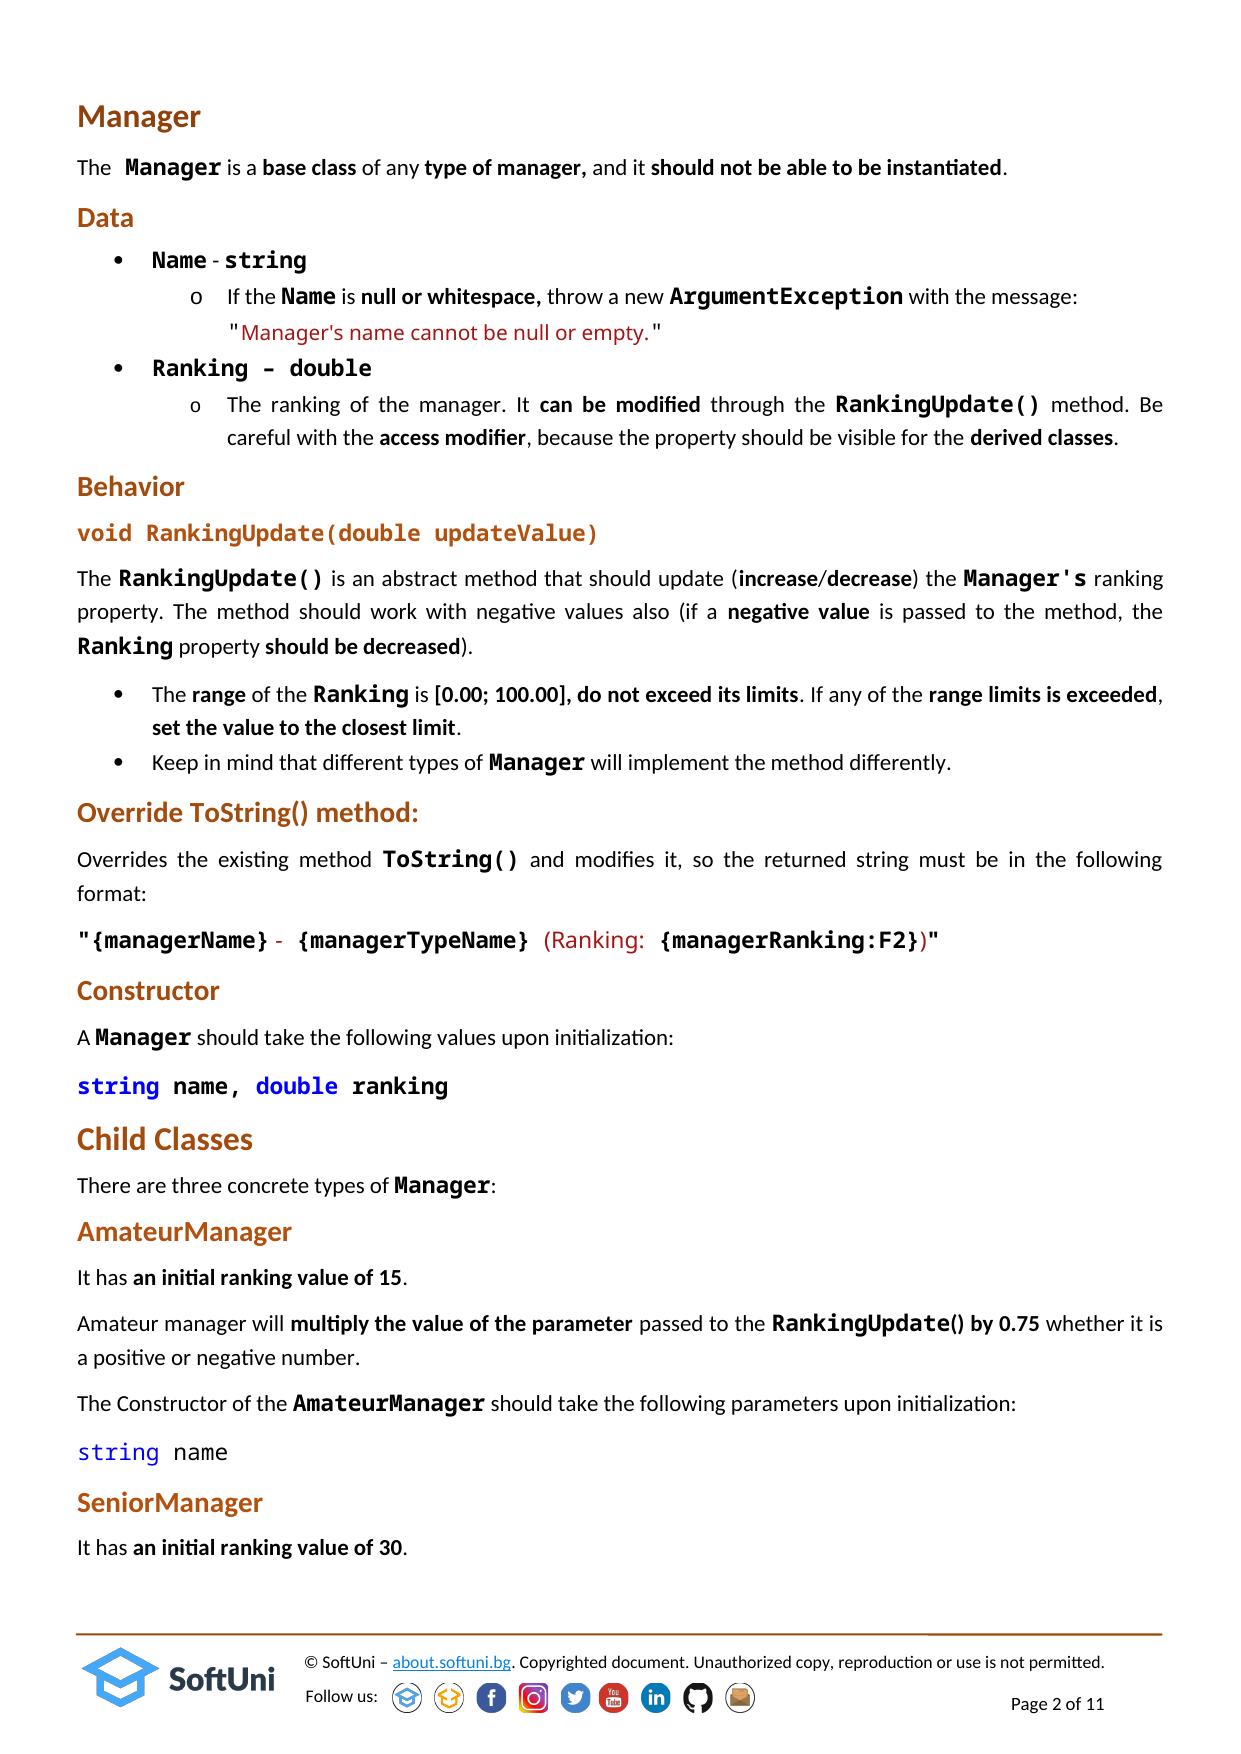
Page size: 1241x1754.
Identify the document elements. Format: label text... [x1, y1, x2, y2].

subtitle Data [77, 199, 1163, 234]
picture [434, 1683, 464, 1713]
text Amateur manager will multiply the value of the parameter passed to the RankingUpdate() by 0.75 whether it is a positive or negative number. [77, 1307, 1163, 1371]
subtitle SeniorManager [77, 1484, 1163, 1520]
picture [662, 1704, 671, 1713]
subtitle Behavior [77, 468, 1163, 504]
picture [518, 1683, 549, 1713]
picture [683, 1683, 713, 1713]
subtitle Manager [77, 95, 1163, 136]
picture [725, 1683, 755, 1713]
picture [598, 1683, 629, 1713]
picture [641, 1683, 648, 1691]
text The RankingUpdate() is an abstract method that should update (increase/decrease) the Manager's ranking property. The method should work with negative values also (if a negative value is passed to the method, the Ranking property should be decreased). [77, 562, 1163, 661]
text "{managerName} - {managerTypeName} (Ranking: {managerRanking:F2})" [77, 923, 1163, 955]
text string name, double ranking [77, 1070, 1163, 1101]
picture [641, 1704, 650, 1713]
text It has an initial ranking value of 30. [77, 1533, 1163, 1562]
picture [561, 1683, 591, 1713]
list The ranking of the manager. It can be modified through the RankingUpdate() method. Be careful with the access modifier, because the property should be visible for the derived classes. [189, 388, 1163, 451]
text The Constructor of the AmateurManager should take the following parameters upon initialization: [77, 1387, 1163, 1419]
text string name [77, 1436, 1163, 1467]
list Name - string [114, 244, 1163, 275]
list If the Name is null or whitespace, throw a new ArgumentException with the message: [189, 280, 1163, 311]
subtitle AmateurManager [77, 1213, 1163, 1249]
list Ranking – double [114, 352, 1163, 383]
list "Manager's name cannot be null or empty." [227, 316, 1163, 347]
text It has an initial ranking value of 15. [77, 1263, 1163, 1291]
subtitle void RankingUpdate(double updateValue) [77, 517, 1163, 548]
subtitle Constructor [77, 972, 1163, 1008]
text There are three concrete types of Manager: [77, 1169, 1163, 1200]
picture [476, 1683, 507, 1713]
text A Manager should take the following values upon initialization: [77, 1021, 1163, 1052]
list The range of the Ranking is [0.00; 100.00], do not exceed its limits. If any of the range limits is exceeded, set the value to the closest limit. [114, 678, 1163, 742]
text The Manager is a base class of any type of manager, and it should not be able to be instantiated. [77, 151, 1163, 182]
picture [655, 1695, 664, 1704]
subtitle Child Classes [77, 1118, 1163, 1159]
picture [664, 1683, 671, 1691]
picture [75, 1642, 281, 1713]
list Keep in mind that different types of Manager will implement the method differently. [114, 746, 1163, 777]
text Overrides the existing method ToString() and modifies it, so the returned string must be in the following format: [77, 843, 1163, 907]
picture [392, 1683, 422, 1713]
subtitle Override ToString() method: [77, 794, 1163, 830]
